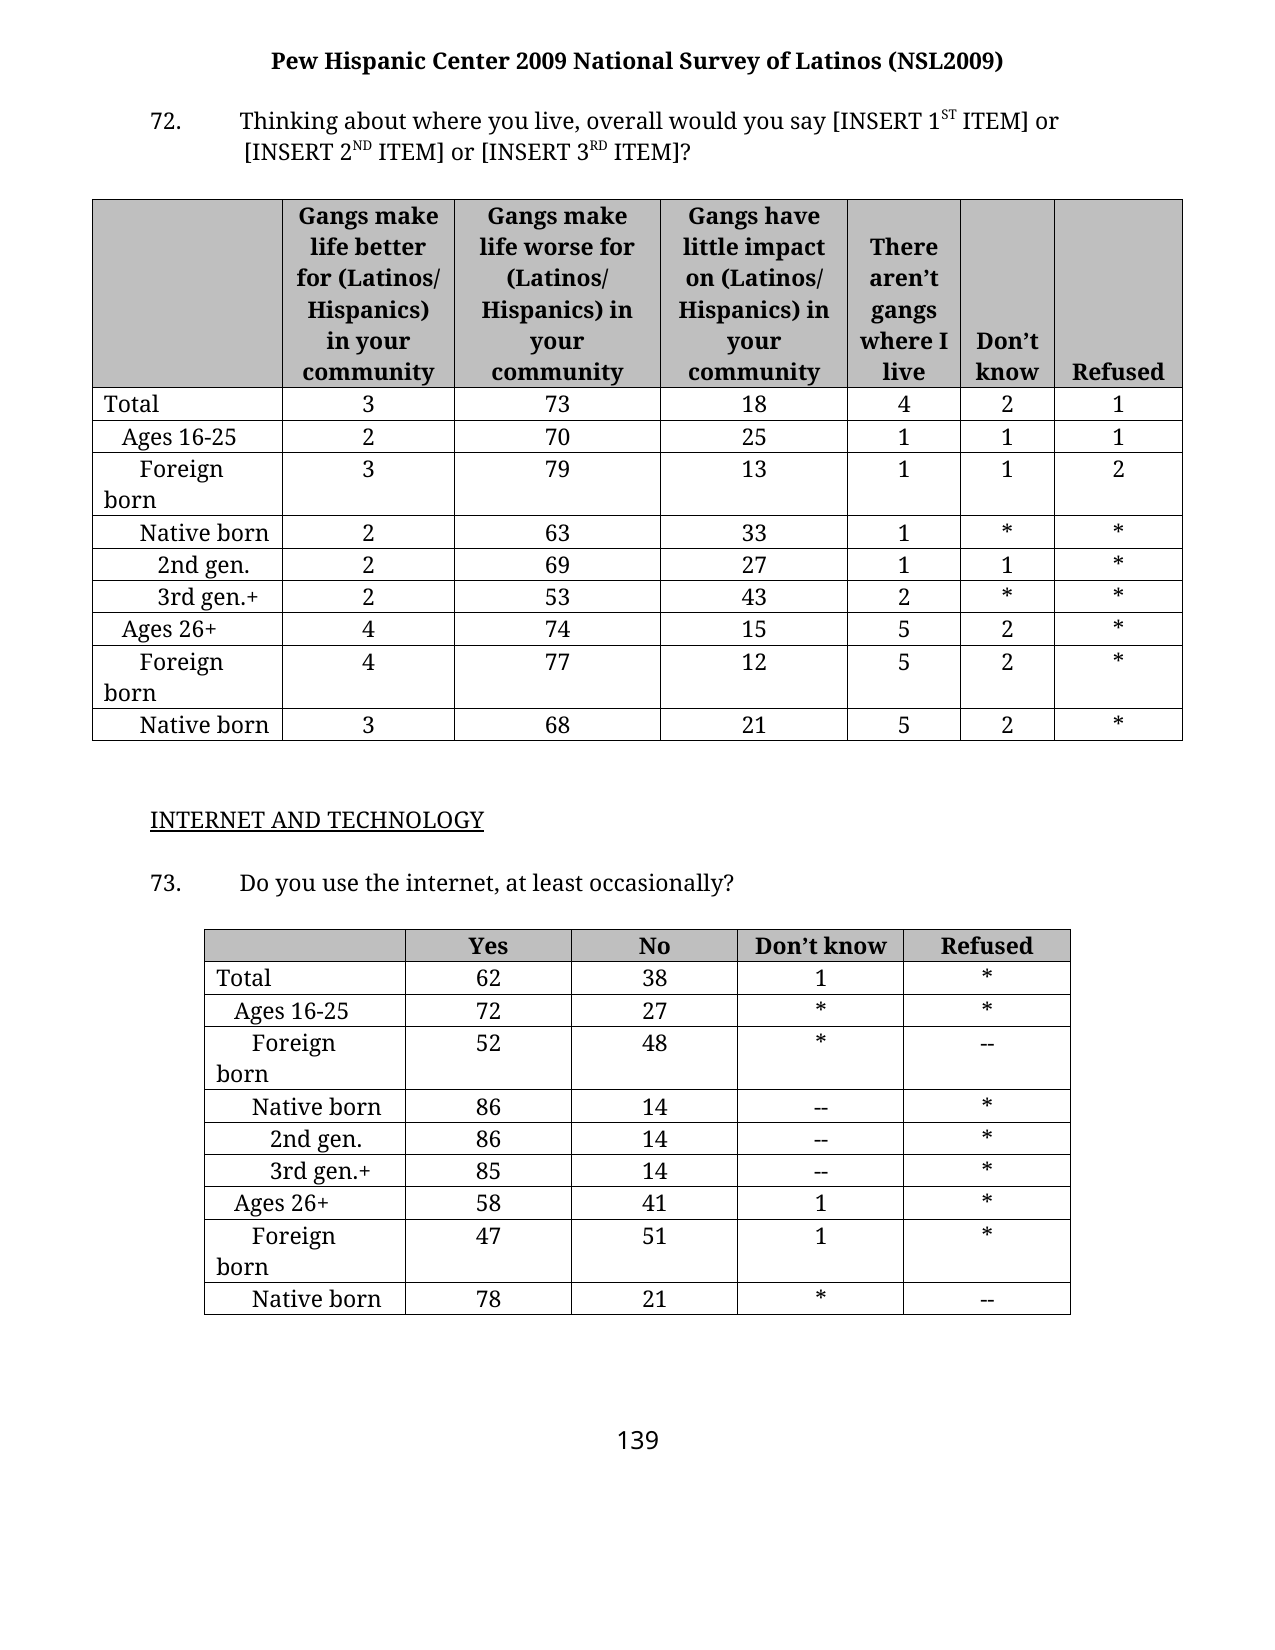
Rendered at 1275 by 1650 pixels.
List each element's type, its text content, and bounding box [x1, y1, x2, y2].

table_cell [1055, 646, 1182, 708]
text INTERNET AND TECHNOLOGY [150, 804, 1125, 835]
text 73. Do you use the internet, at least occasionally? [150, 866, 1125, 898]
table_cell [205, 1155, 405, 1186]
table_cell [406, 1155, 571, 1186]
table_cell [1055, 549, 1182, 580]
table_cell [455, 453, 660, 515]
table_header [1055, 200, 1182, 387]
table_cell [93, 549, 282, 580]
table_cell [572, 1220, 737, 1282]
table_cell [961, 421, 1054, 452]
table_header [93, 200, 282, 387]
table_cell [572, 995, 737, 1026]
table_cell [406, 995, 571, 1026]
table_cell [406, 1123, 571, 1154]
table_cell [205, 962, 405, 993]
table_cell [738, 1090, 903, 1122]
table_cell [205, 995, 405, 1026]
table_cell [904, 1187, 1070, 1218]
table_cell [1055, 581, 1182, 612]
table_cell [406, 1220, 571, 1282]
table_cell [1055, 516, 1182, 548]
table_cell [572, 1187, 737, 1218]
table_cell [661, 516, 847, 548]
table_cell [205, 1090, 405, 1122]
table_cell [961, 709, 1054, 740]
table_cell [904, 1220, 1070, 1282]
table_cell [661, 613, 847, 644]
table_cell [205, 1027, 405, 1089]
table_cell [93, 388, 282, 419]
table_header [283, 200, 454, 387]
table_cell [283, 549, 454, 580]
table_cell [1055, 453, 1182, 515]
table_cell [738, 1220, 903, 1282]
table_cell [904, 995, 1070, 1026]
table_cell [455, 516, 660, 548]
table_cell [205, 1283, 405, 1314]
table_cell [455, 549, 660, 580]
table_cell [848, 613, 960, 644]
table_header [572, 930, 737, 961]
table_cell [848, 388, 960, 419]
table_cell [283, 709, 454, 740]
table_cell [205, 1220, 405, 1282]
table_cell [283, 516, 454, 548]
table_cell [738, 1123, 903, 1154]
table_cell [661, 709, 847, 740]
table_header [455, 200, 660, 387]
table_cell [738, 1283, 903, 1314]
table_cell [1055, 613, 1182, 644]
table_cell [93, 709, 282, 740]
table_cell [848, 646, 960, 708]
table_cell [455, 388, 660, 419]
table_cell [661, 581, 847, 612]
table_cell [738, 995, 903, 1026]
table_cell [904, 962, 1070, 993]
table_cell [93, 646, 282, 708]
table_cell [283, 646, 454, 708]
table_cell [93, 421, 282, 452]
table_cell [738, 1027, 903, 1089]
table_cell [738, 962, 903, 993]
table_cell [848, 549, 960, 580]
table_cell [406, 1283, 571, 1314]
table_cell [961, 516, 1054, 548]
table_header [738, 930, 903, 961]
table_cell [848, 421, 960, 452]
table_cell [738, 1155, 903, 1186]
text 72. Thinking about where you live, overall would you say [INSERT 1ST ITEM] or [INSERT 2ND ITEM] or [INSERT 3RD ITEM]? [150, 105, 1125, 167]
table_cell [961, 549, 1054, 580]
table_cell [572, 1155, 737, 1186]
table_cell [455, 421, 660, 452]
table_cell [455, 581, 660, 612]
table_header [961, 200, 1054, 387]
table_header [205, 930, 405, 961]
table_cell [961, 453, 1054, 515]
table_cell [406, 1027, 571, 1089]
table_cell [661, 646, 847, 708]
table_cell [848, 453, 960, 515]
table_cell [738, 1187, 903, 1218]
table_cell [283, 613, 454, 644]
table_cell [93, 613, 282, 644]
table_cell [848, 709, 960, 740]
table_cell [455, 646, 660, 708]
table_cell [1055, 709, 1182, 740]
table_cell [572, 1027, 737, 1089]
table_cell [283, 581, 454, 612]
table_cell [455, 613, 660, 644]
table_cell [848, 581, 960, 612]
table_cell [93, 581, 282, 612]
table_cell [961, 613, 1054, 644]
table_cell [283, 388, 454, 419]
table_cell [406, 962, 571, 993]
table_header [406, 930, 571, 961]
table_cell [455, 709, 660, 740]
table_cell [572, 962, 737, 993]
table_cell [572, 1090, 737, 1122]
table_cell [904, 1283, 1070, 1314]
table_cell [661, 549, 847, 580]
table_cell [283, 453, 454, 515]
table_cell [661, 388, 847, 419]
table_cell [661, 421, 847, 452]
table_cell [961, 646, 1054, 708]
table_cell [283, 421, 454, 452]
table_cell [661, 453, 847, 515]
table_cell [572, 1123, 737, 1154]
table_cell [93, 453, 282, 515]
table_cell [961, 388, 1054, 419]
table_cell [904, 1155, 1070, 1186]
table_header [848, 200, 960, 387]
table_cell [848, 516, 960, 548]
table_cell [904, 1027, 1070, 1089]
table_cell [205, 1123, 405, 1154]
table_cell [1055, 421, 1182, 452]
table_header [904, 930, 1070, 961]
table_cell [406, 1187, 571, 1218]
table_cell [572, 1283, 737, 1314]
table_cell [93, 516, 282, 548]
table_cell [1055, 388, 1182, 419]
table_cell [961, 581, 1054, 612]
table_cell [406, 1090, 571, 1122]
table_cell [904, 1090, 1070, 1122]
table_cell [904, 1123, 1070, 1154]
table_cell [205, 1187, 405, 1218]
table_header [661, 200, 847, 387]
